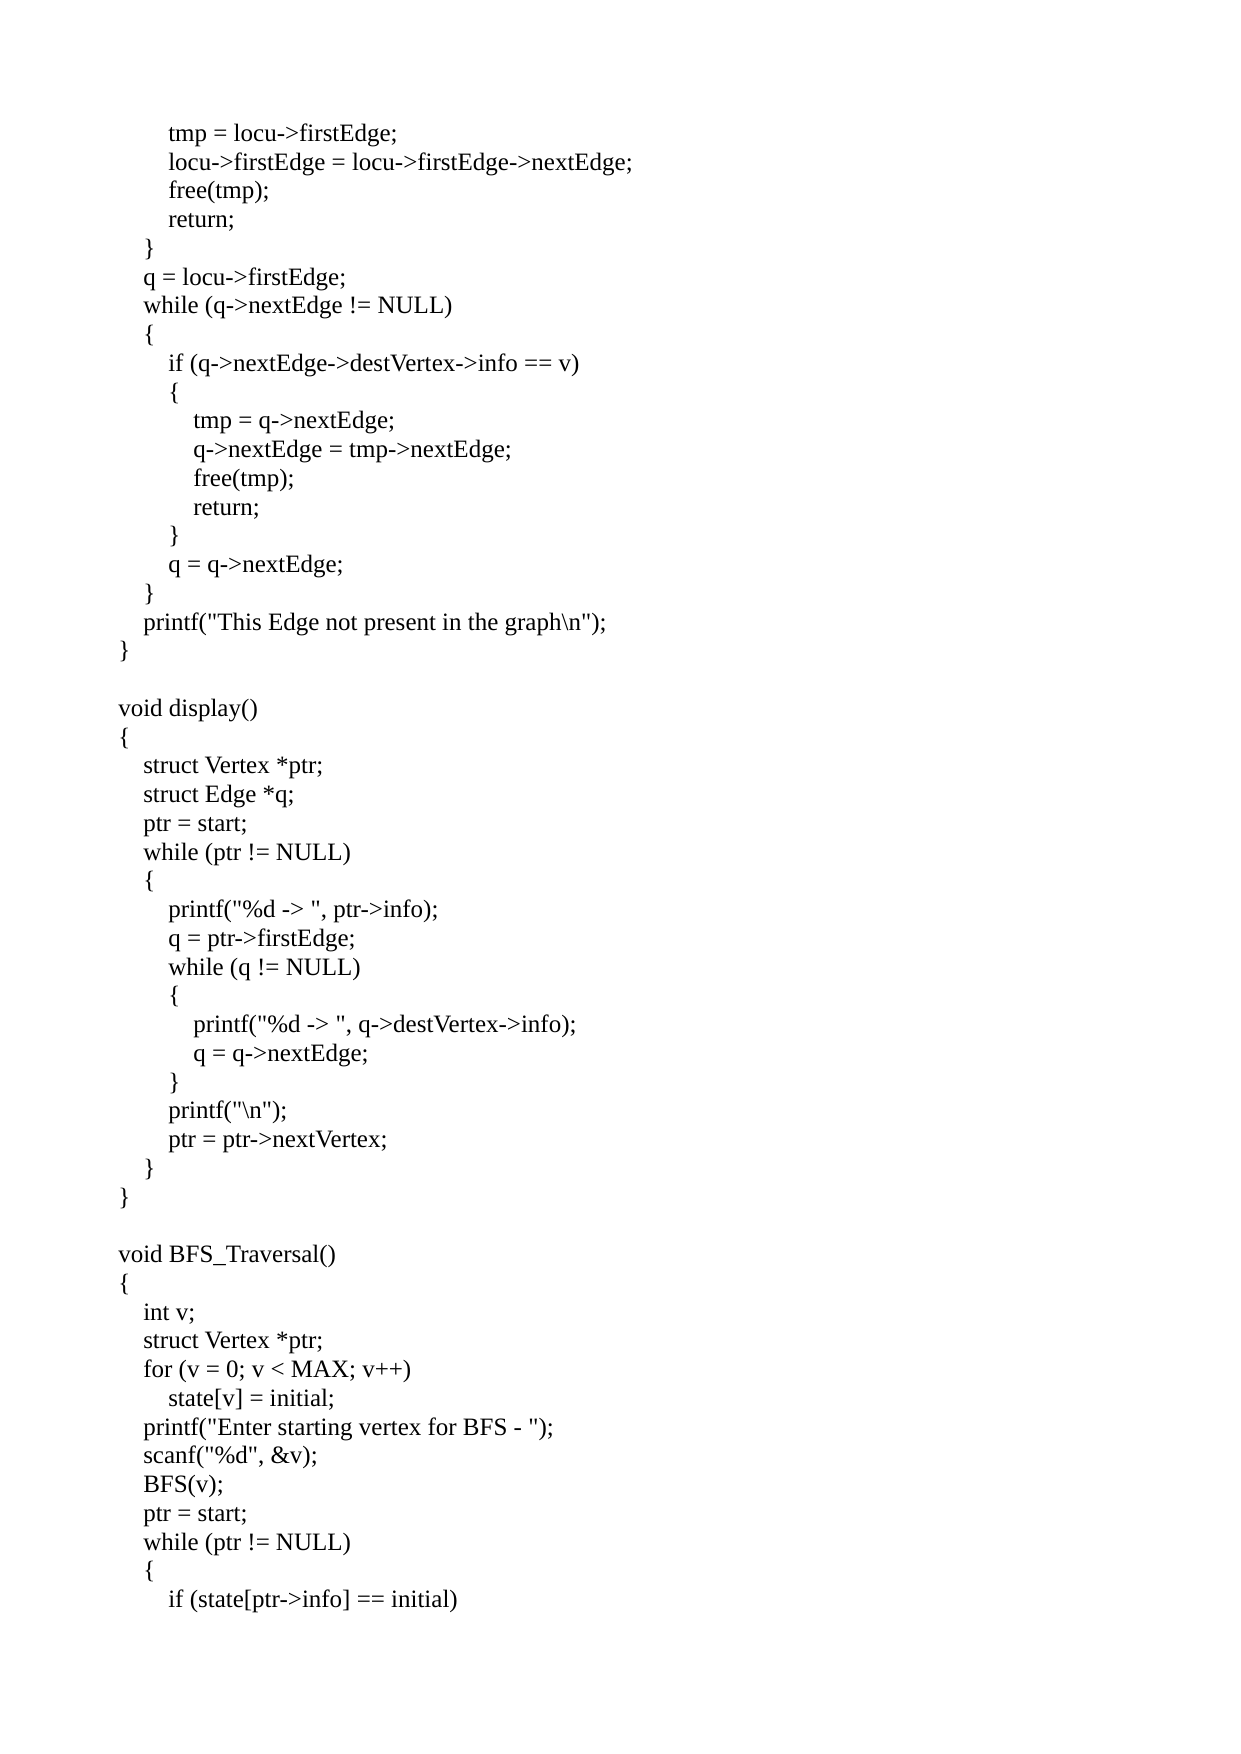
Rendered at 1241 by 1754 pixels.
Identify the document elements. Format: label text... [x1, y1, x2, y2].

text printf("\n"); [118, 1096, 1122, 1124]
text for (v = 0; v < MAX; v++) [118, 1354, 1122, 1383]
text q = locu->firstEdge; [118, 262, 1122, 291]
text { [118, 1268, 1122, 1297]
text if (q->nextEdge->destVertex->info == v) [118, 348, 1122, 377]
text ptr = ptr->nextVertex; [118, 1124, 1122, 1153]
text { [118, 377, 1122, 406]
text struct Vertex *ptr; [118, 1326, 1122, 1354]
text } [118, 1153, 1122, 1182]
text { [118, 319, 1122, 348]
text if (state[ptr->info] == initial) [118, 1584, 1122, 1613]
text return; [118, 492, 1122, 521]
text { [118, 981, 1122, 1009]
text tmp = locu->firstEdge; [118, 118, 1122, 147]
text struct Vertex *ptr; [118, 751, 1122, 779]
text return; [118, 204, 1122, 233]
text struct Edge *q; [118, 779, 1122, 808]
text } [118, 233, 1122, 262]
text { [118, 866, 1122, 894]
text void display() [118, 693, 1122, 722]
text q = q->nextEdge; [118, 549, 1122, 578]
text free(tmp); [118, 463, 1122, 492]
text printf("%d -> ", ptr->info); [118, 894, 1122, 923]
text printf("%d -> ", q->destVertex->info); [118, 1009, 1122, 1038]
text BFS(v); [118, 1469, 1122, 1498]
text } [118, 636, 1122, 664]
text printf("Enter starting vertex for BFS - "); [118, 1412, 1122, 1441]
text } [118, 1182, 1122, 1211]
text while (q != NULL) [118, 952, 1122, 981]
text ptr = start; [118, 808, 1122, 837]
text { [118, 722, 1122, 751]
text printf("This Edge not present in the graph\n"); [118, 607, 1122, 636]
text tmp = q->nextEdge; [118, 406, 1122, 434]
text state[v] = initial; [118, 1383, 1122, 1412]
text scanf("%d", &v); [118, 1441, 1122, 1469]
text int v; [118, 1297, 1122, 1326]
text q->nextEdge = tmp->nextEdge; [118, 434, 1122, 463]
text while (q->nextEdge != NULL) [118, 291, 1122, 319]
text q = q->nextEdge; [118, 1038, 1122, 1067]
text } [118, 521, 1122, 549]
text while (ptr != NULL) [118, 1527, 1122, 1556]
text locu->firstEdge = locu->firstEdge->nextEdge; [118, 147, 1122, 176]
text free(tmp); [118, 176, 1122, 204]
text { [118, 1556, 1122, 1584]
text q = ptr->firstEdge; [118, 923, 1122, 952]
text ptr = start; [118, 1498, 1122, 1527]
text } [118, 578, 1122, 607]
text } [118, 1067, 1122, 1096]
text void BFS_Traversal() [118, 1239, 1122, 1268]
text while (ptr != NULL) [118, 837, 1122, 866]
